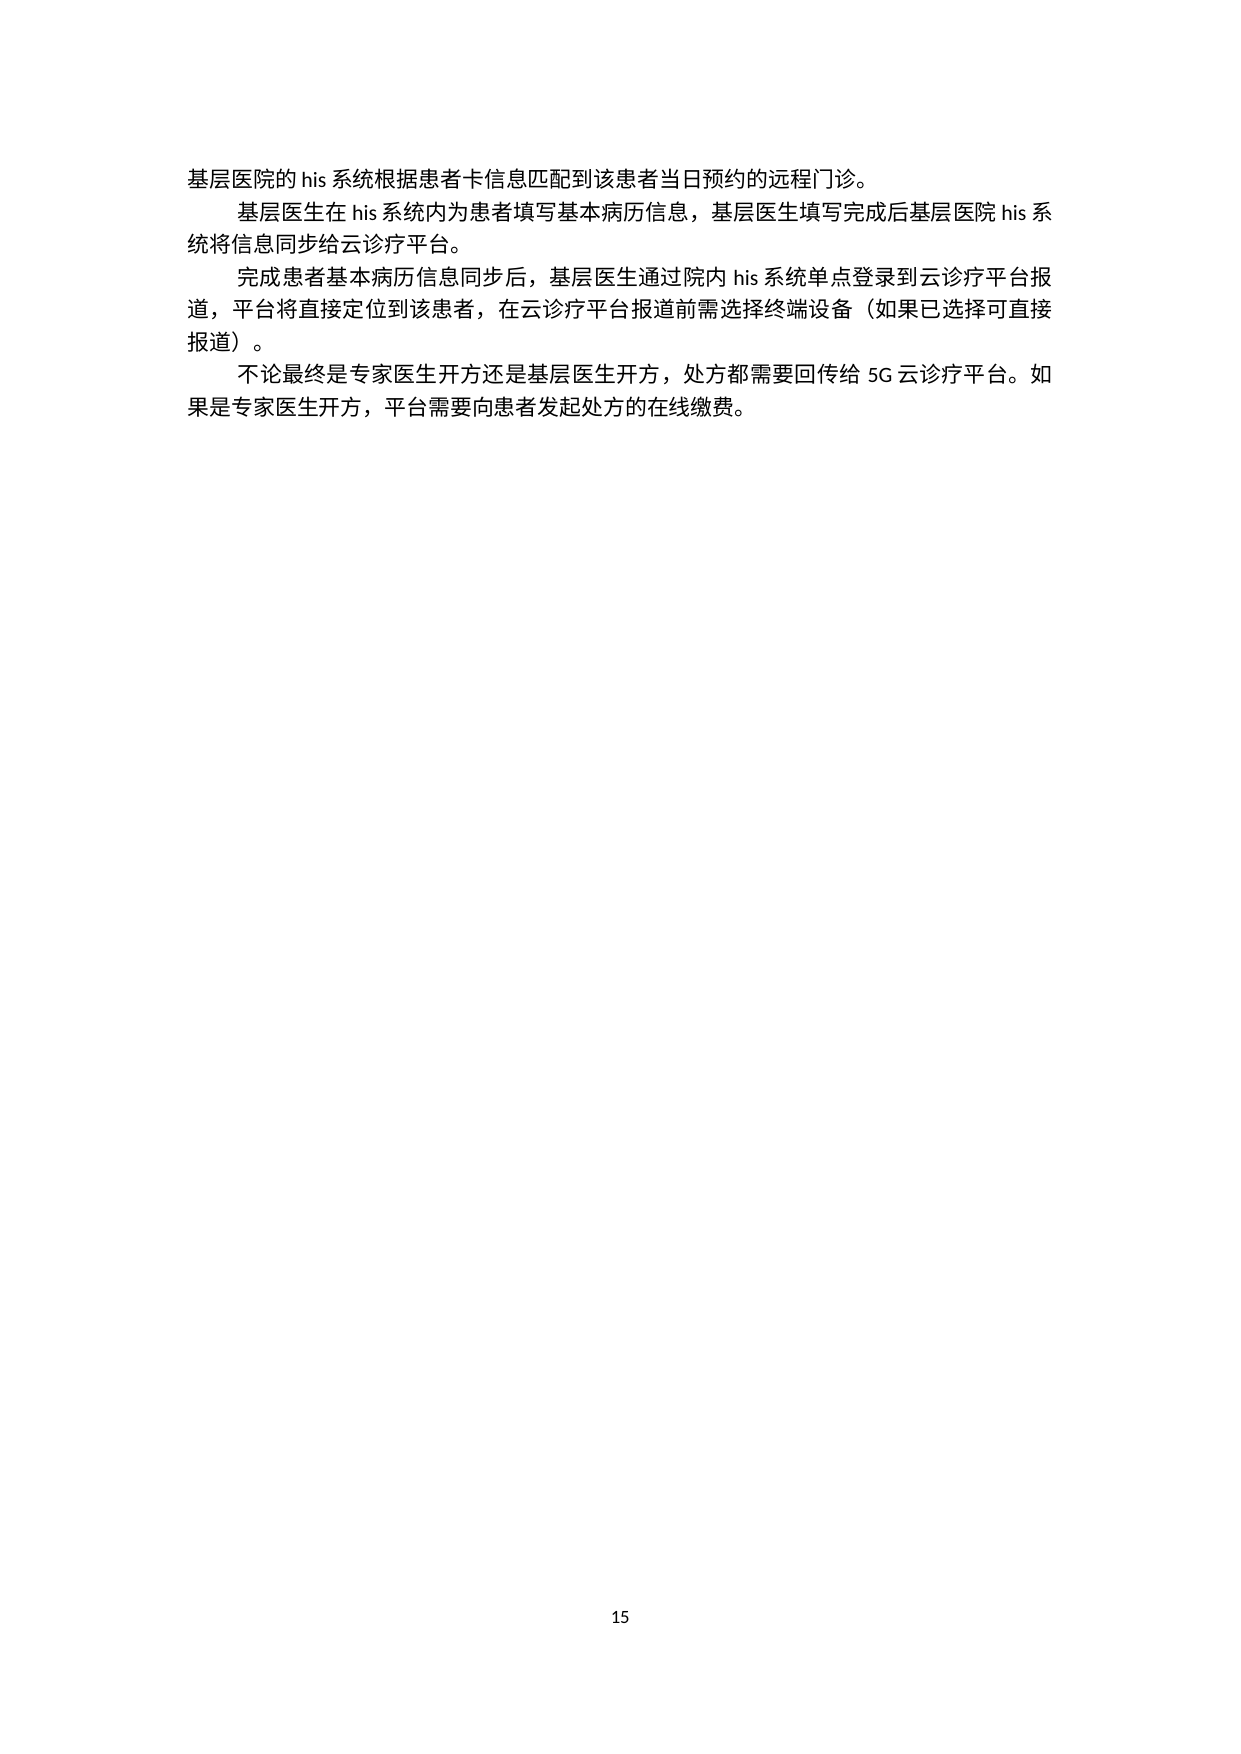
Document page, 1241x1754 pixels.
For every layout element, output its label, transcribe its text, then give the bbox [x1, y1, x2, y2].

text 基层医生在his系统内为患者填写基本病历信息，基层医生填写完成后基层医院his系统将信息同步给云诊疗平台。 [187, 194, 1053, 259]
text 完成患者基本病历信息同步后，基层医生通过院内his系统单点登录到云诊疗平台报道，平台将直接定位到该患者，在云诊疗平台报道前需选择终端设备（如果已选择可直接报道）。 [187, 259, 1053, 357]
text 不论最终是专家医生开方还是基层医生开方，处方都需要回传给5G云诊疗平台。如果是专家医生开方，平台需要向患者发起处方的在线缴费。 [187, 357, 1053, 422]
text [187, 162, 1053, 194]
